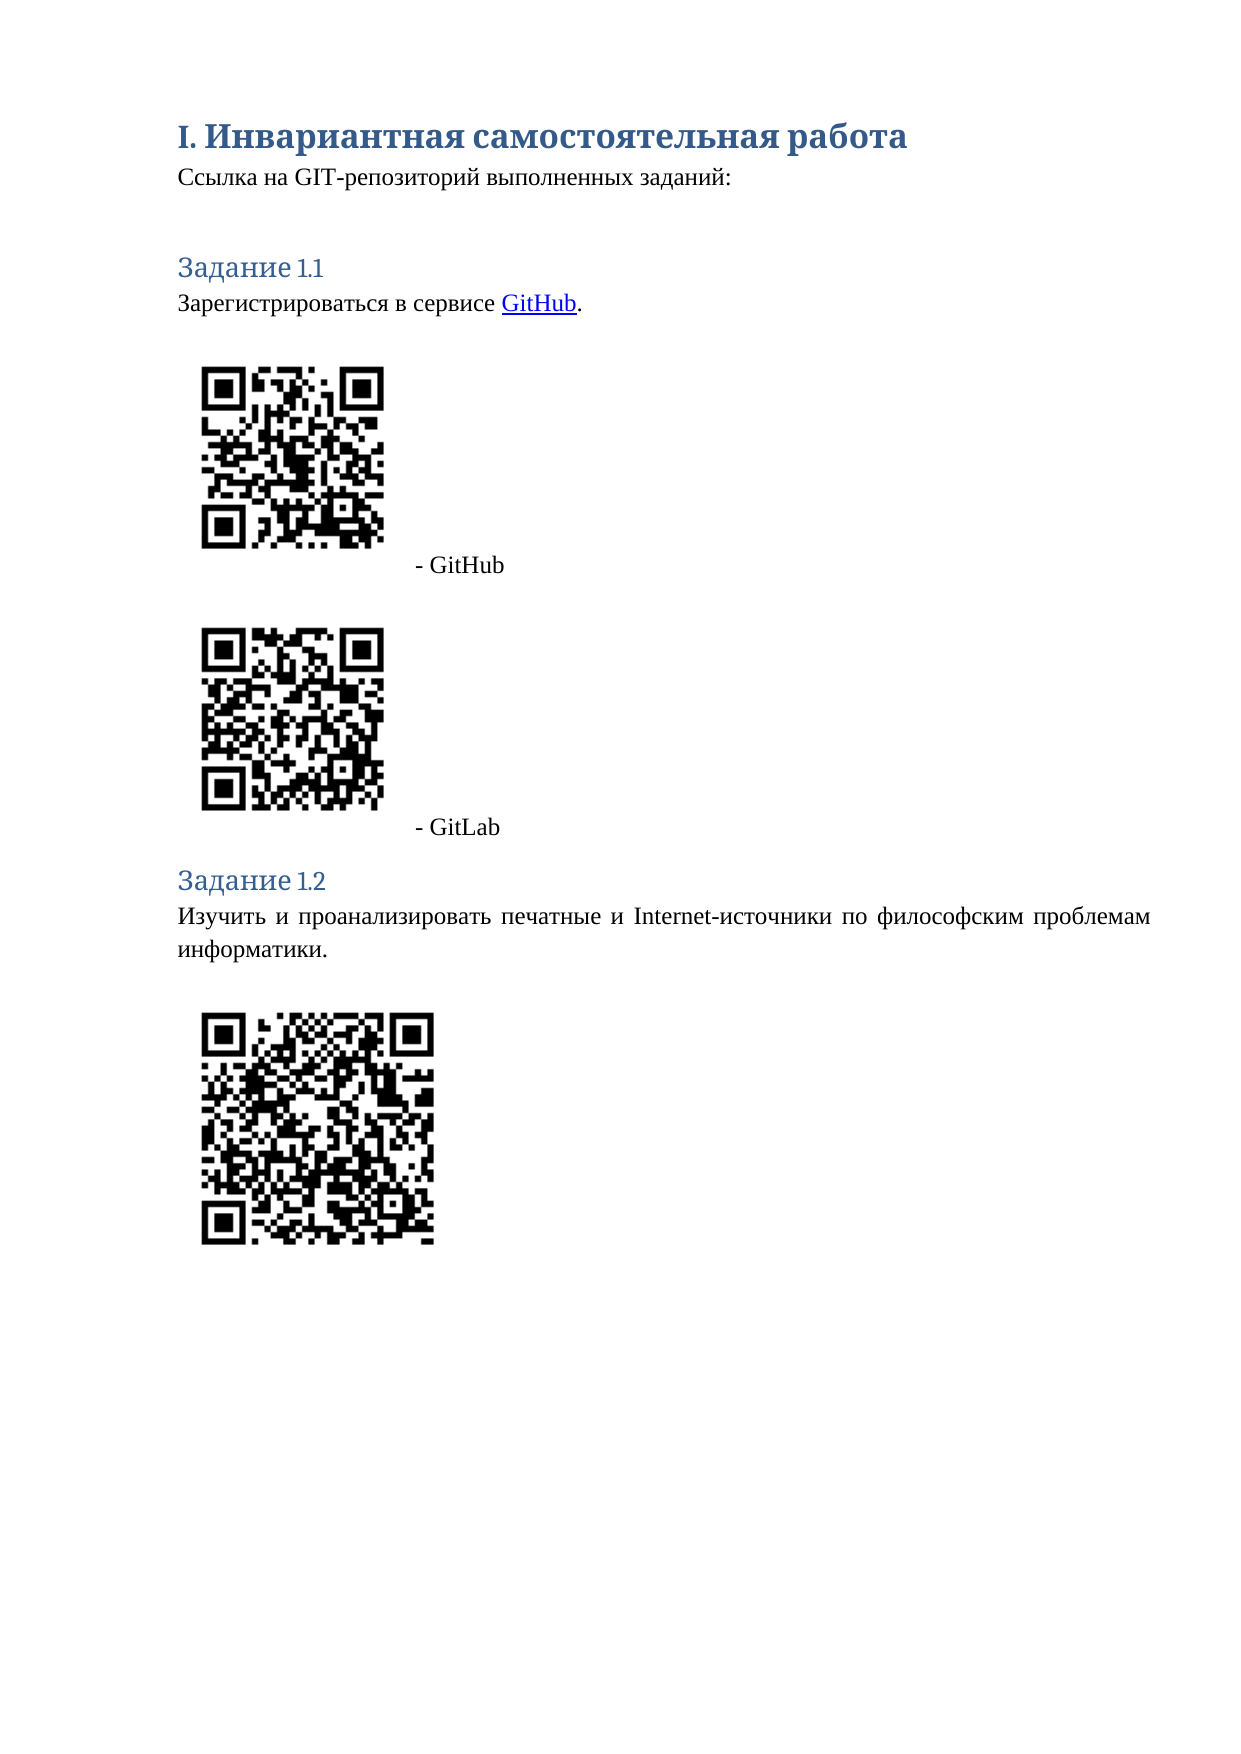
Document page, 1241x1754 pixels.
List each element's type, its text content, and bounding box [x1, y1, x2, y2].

subtitle Задание 1.2 [177, 866, 1152, 897]
subtitle I. Инвариантная самостоятельная работа [177, 118, 1152, 156]
text Зарегистрироваться в сервисе GitHub. [177, 288, 1152, 317]
picture [177, 342, 409, 574]
text Изучить и проанализировать печатные и Internet-источники по философским проблемам информатики. [177, 901, 1152, 963]
picture [177, 603, 409, 836]
text - GitLab [177, 604, 1152, 841]
picture [177, 988, 459, 1270]
text - GitHub [177, 342, 1152, 579]
subtitle Задание 1.1 [177, 253, 1152, 284]
text Ссылка на GIT-репозиторий выполненных заданий: [177, 162, 1152, 191]
